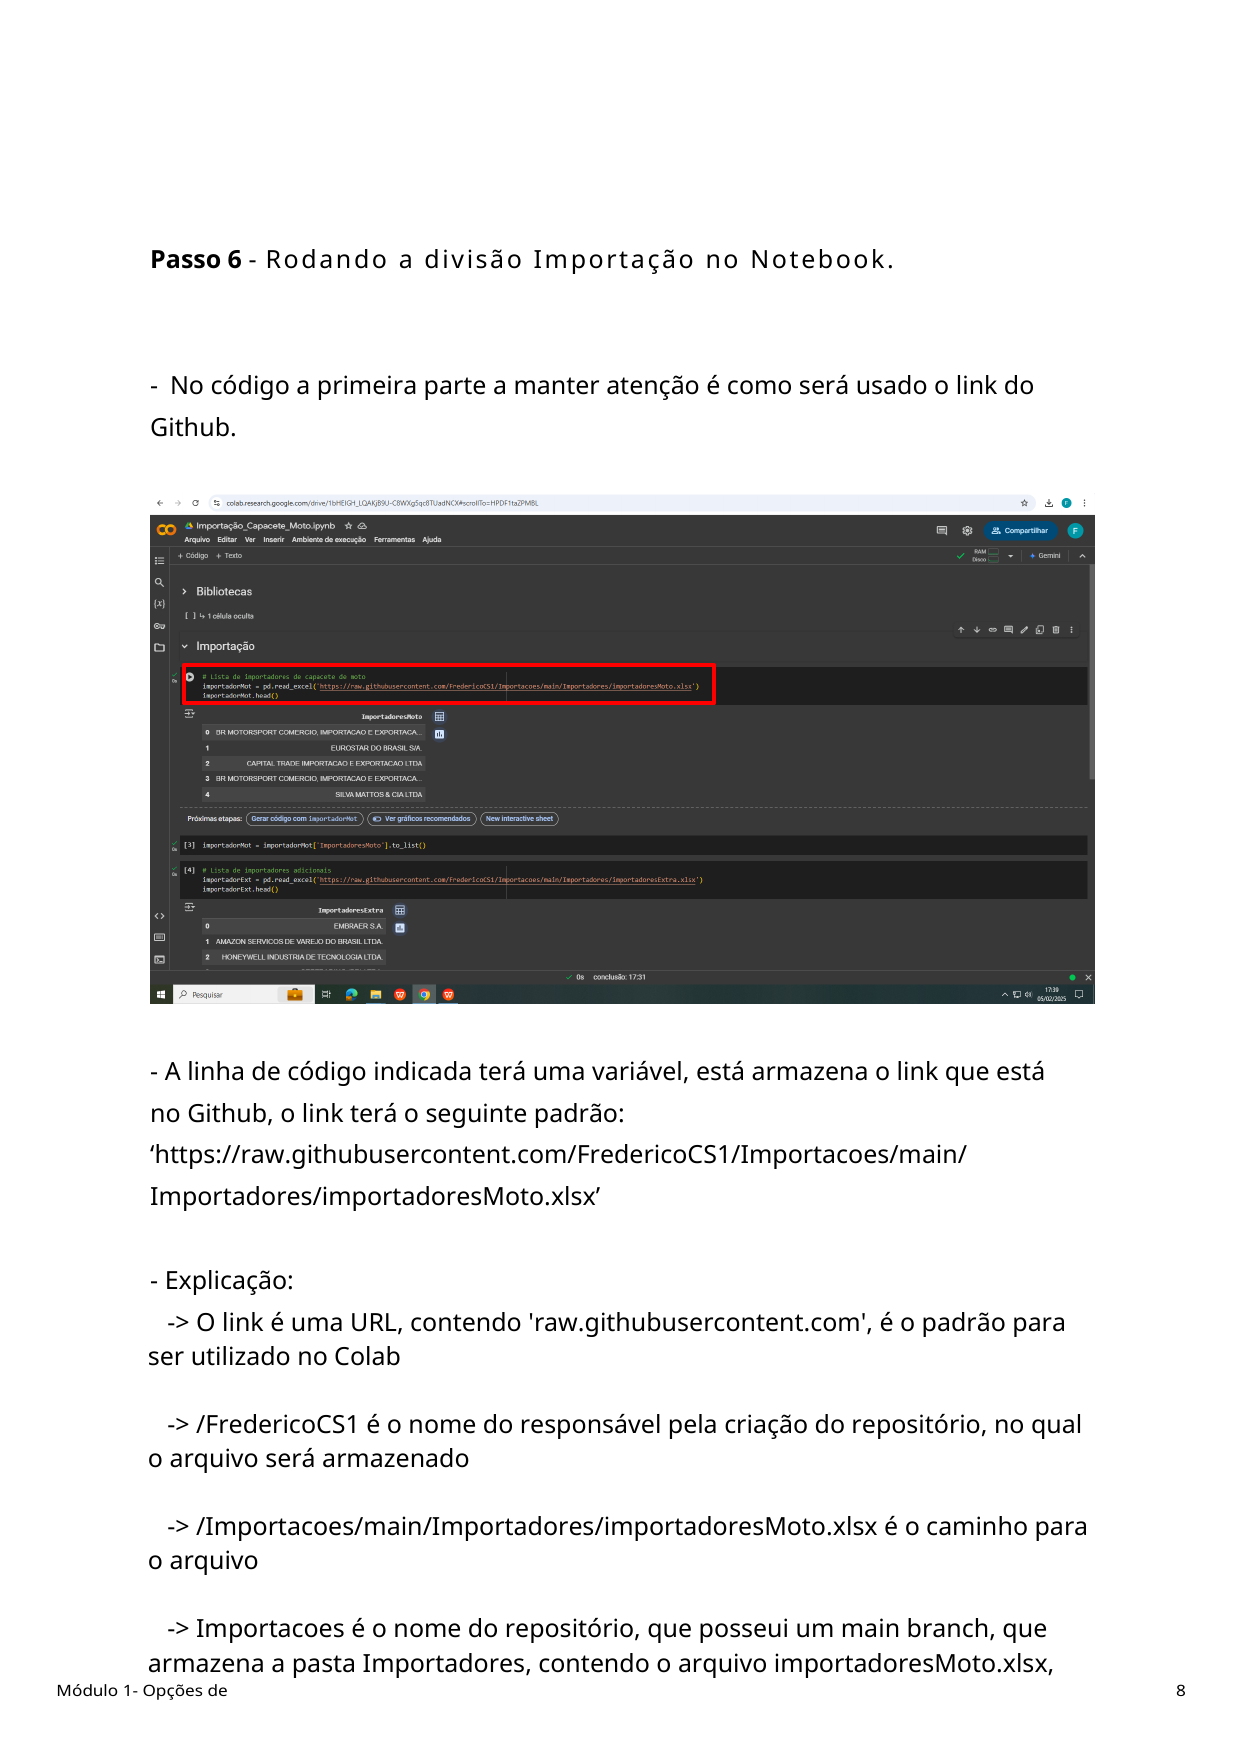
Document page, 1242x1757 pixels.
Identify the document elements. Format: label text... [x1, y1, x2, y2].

text Passo 6 - Rodando a divisão Importação no Notebook. [150, 242, 1081, 276]
text -> O link é uma URL, contendo 'raw.githubusercontent.com', é o padrão para ser utilizado no Colab [148, 1304, 1094, 1373]
text -> /FredericoCS1 é o nome do responsável pela criação do repositório, no qual o arquivo será armazenado [148, 1407, 1094, 1475]
picture [150, 493, 1095, 1004]
text -> /Importacoes/main/Importadores/importadoresMoto.xlsx é o caminho para o arquivo [148, 1509, 1094, 1577]
text - Explicação: [150, 1263, 1081, 1297]
text - No código a primeira parte a manter atenção é como será usado o link do Github. [150, 368, 1081, 443]
text ‘https://raw.githubusercontent.com/FredericoCS1/Importacoes/main/Importadores/importadoresMoto.xlsx’ [150, 1137, 1081, 1213]
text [148, 1611, 1094, 1679]
text - A linha de código indicada terá uma variável, está armazena o link que está no Github, o link terá o seguinte padrão: [150, 1053, 1081, 1129]
